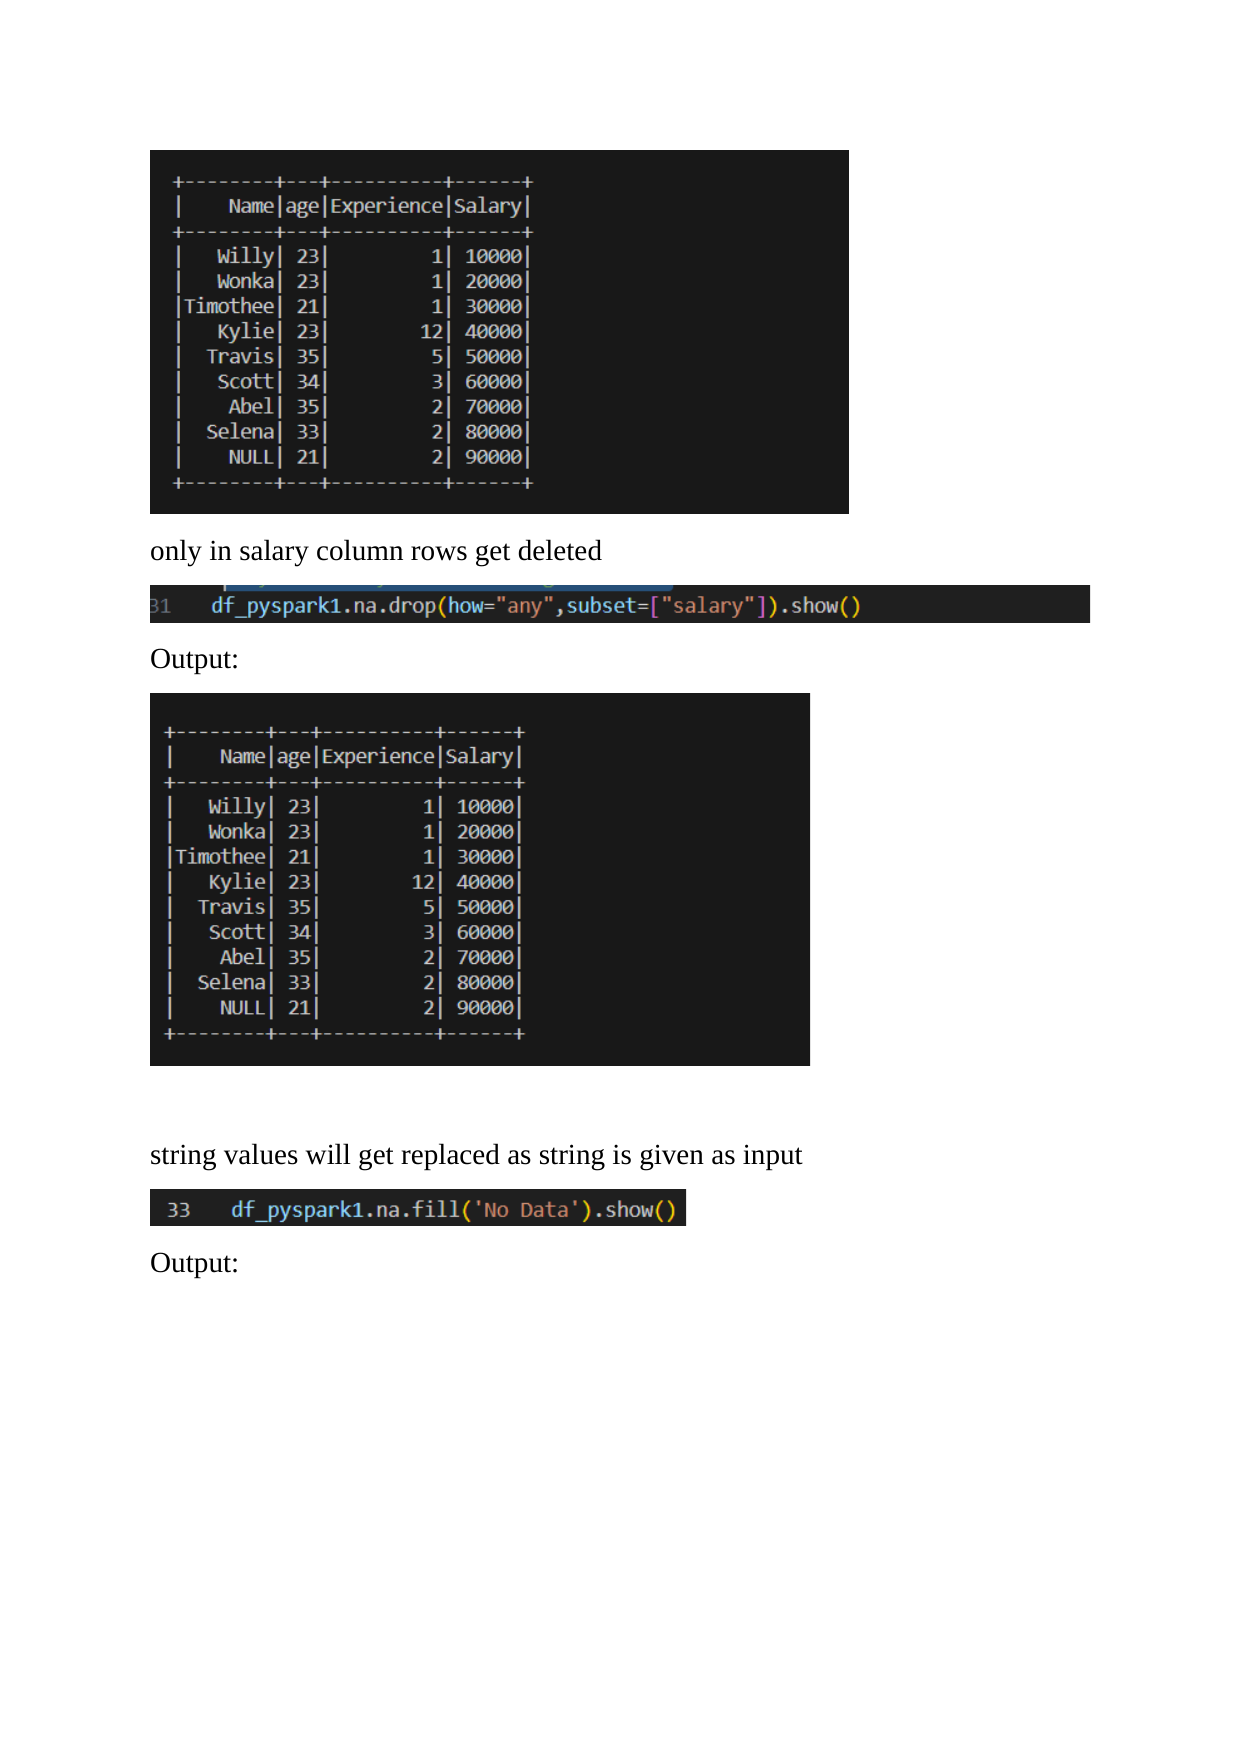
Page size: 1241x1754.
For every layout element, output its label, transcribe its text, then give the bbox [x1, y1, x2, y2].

text Output: [150, 641, 1090, 674]
picture [150, 1189, 687, 1226]
text string values will get replaced as string is given as input [150, 1137, 1090, 1170]
text only in salary column rows get deleted [150, 533, 1090, 566]
text Output: [150, 1245, 1090, 1278]
picture [150, 585, 1091, 623]
picture [150, 693, 811, 1066]
picture [150, 150, 849, 514]
